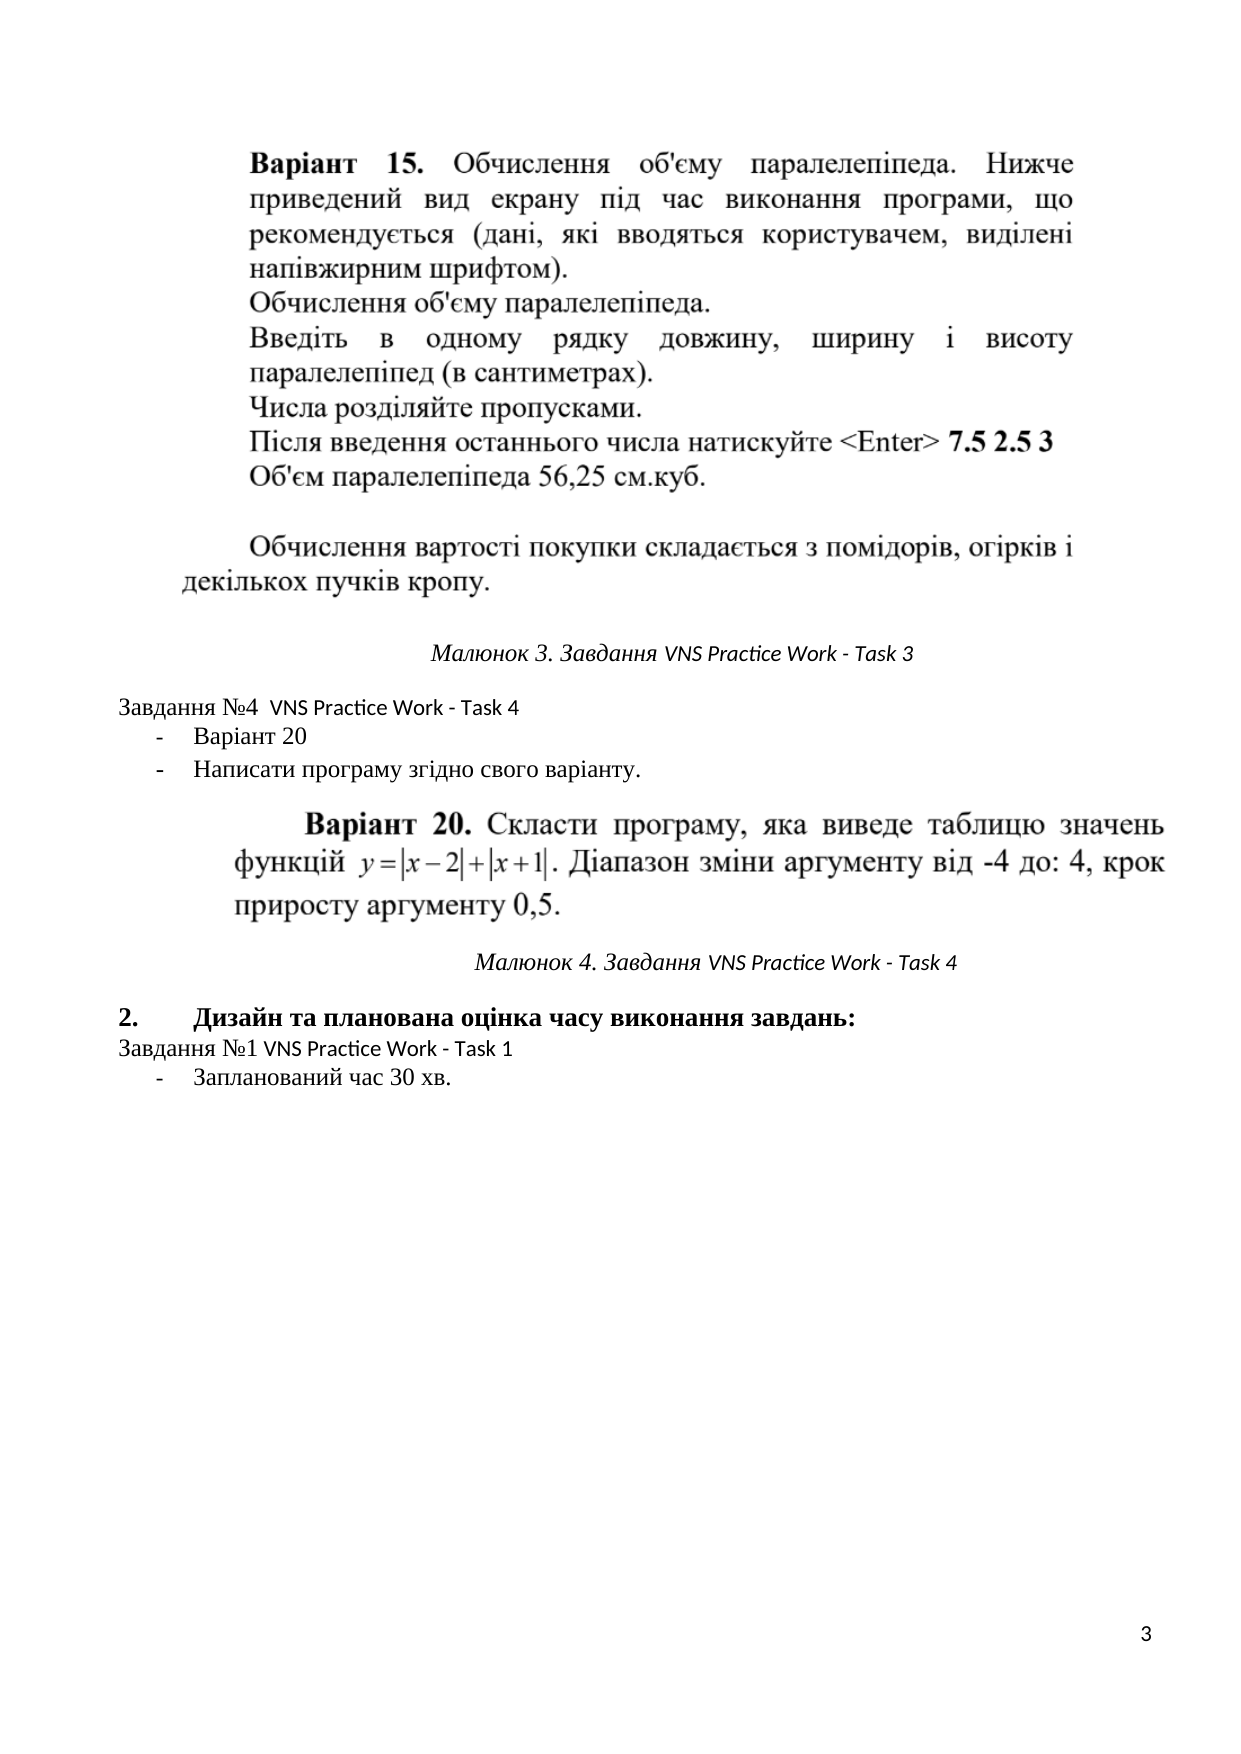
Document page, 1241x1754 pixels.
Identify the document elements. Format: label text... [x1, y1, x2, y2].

picture [118, 118, 1151, 613]
list Запланований час 30 хв. [156, 1062, 1152, 1090]
text Малюнок 4. Завдання VNS Practice Work - Task 4 [343, 947, 1152, 976]
subtitle 2. Дизайн та планована оцінка часу виконання завдань: [118, 1001, 1152, 1033]
text Завдання №4 VNS Practice Work - Task 4 [118, 692, 1152, 721]
text Малюнок 3. Завдання VNS Practice Work - Task 3 [193, 638, 1152, 667]
list Варіант 20 [156, 721, 1152, 749]
text Завдання №1 VNS Practice Work - Task 1 [118, 1033, 1152, 1062]
picture [193, 807, 1227, 923]
list Написати програму згідно свого варіанту. [156, 754, 1152, 783]
